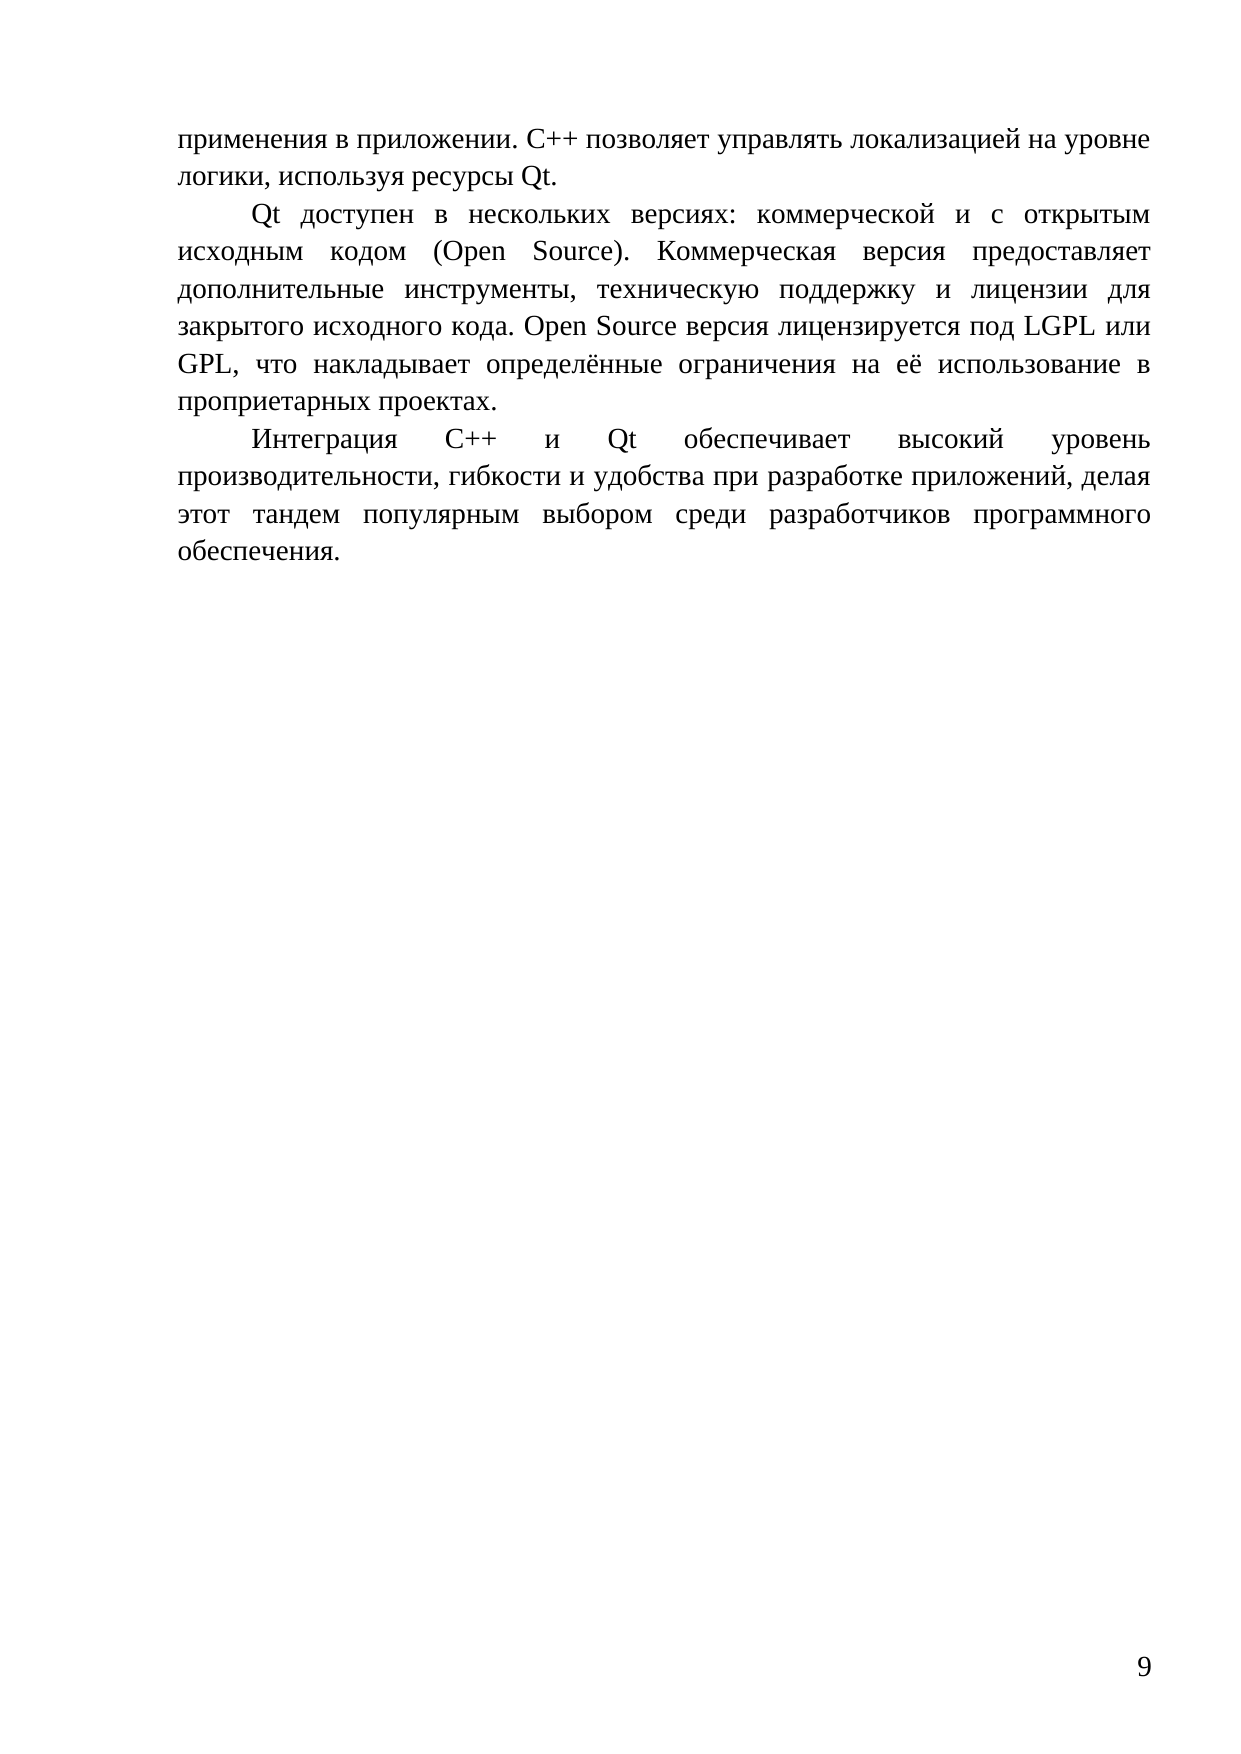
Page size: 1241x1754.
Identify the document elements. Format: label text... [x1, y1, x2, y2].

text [177, 154, 1152, 193]
text Интеграция C++ и Qt обеспечивает высокий уровень производительности, гибкости и удобства при разработке приложений, делая этот тандем популярным выбором среди разработчиков программного обеспечения. [177, 529, 1152, 568]
text Qt доступен в нескольких версиях: коммерческой и с открытым исходным кодом (Open Source). Коммерческая версия предоставляет дополнительные инструменты, техническую поддержку и лицензии для закрытого исходного кода. Open Source версия лицензируется под LGPL или GPL, что накладывает определённые ограничения на её использование в проприетарных проектах. [177, 379, 1152, 418]
text Qt доступен в нескольких версиях: коммерческой и с открытым исходным кодом (Open Source). Коммерческая версия предоставляет дополнительные инструменты, техническую поддержку и лицензии для закрытого исходного кода. Open Source версия лицензируется под LGPL или GPL, что накладывает определённые ограничения на её использование в проприетарных проектах. [177, 193, 1152, 233]
text Интеграция C++ и Qt обеспечивает высокий уровень производительности, гибкости и удобства при разработке приложений, делая этот тандем популярным выбором среди разработчиков программного обеспечения. [177, 418, 1152, 458]
